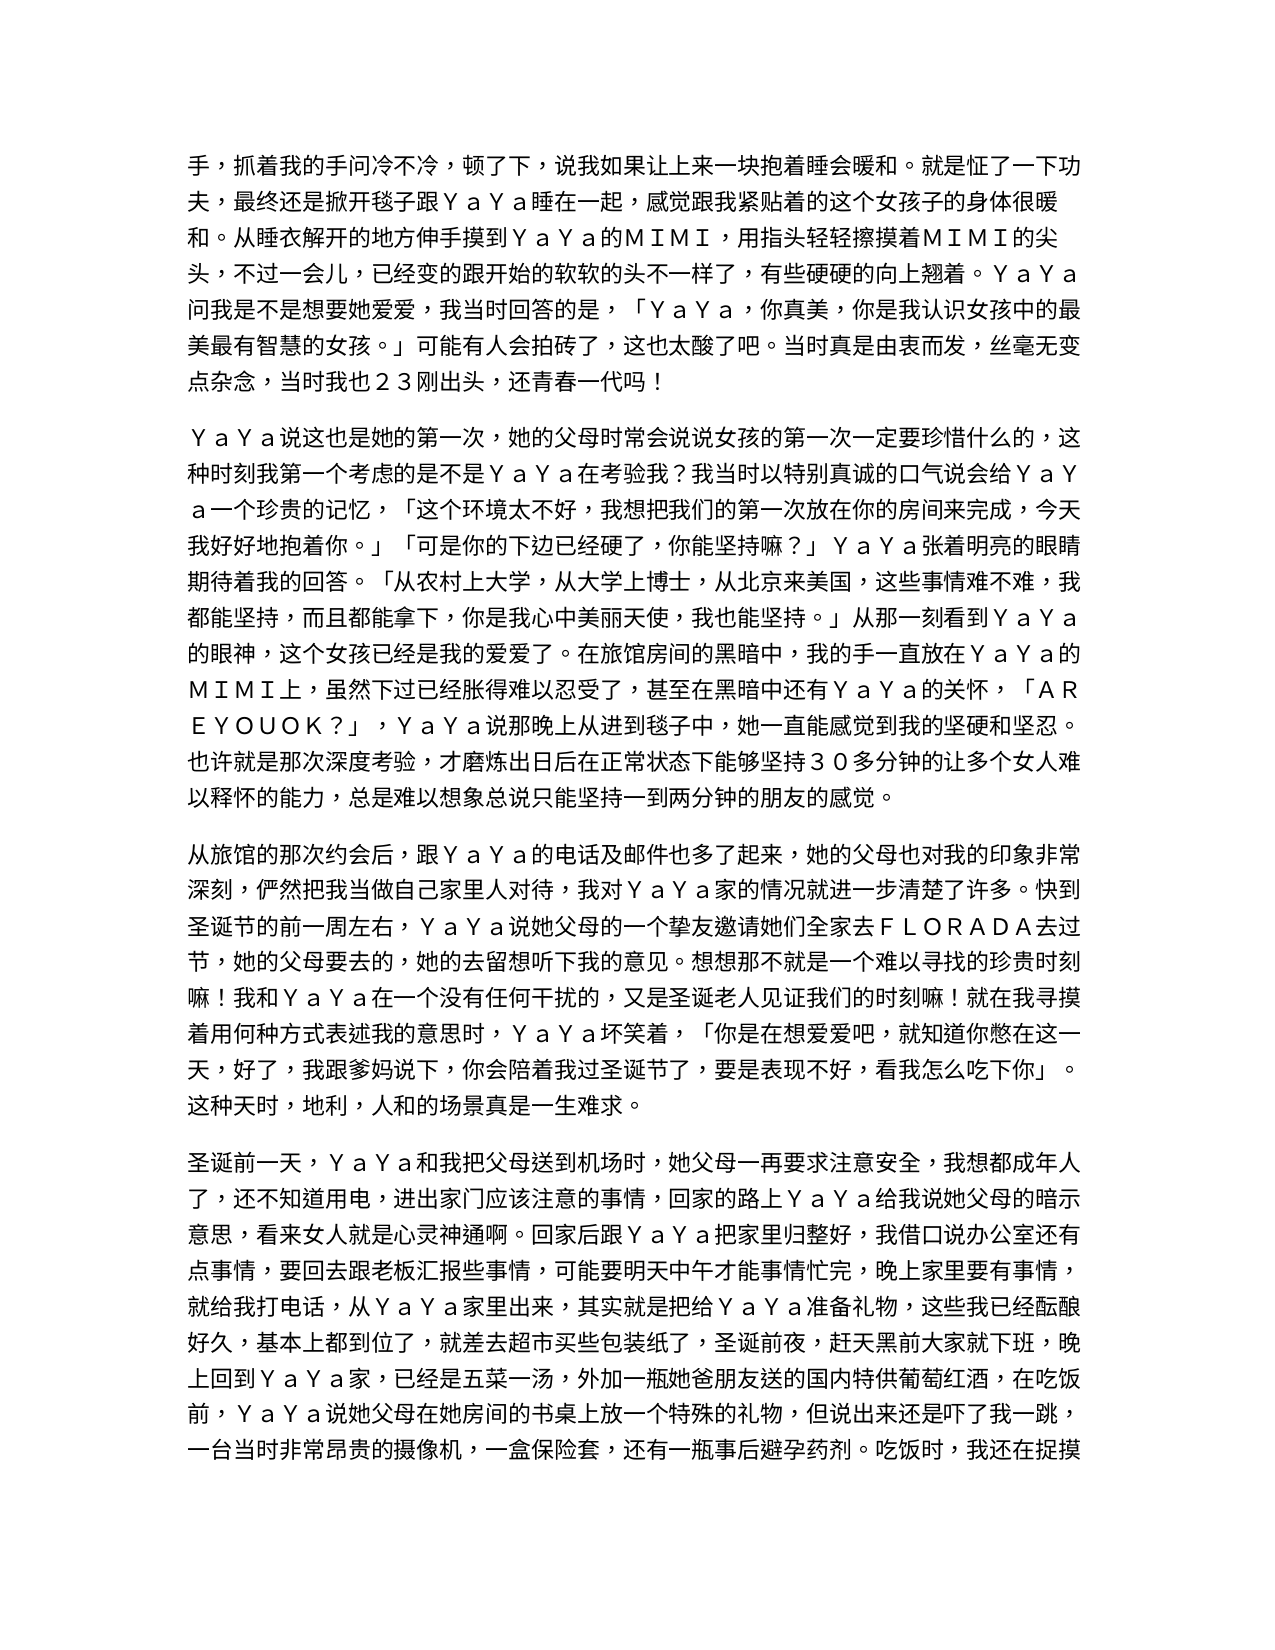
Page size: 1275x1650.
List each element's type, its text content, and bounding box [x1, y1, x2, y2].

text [187, 150, 1087, 397]
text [187, 1147, 1087, 1466]
text 从旅馆的那次约会后，跟ＹａＹａ的电话及邮件也多了起来，她的父母也对我的印象非常深刻，俨然把我当做自己家里人对待，我对ＹａＹａ家的情况就进一步清楚了许多。快到圣诞节的前一周左右，ＹａＹａ说她父母的一个挚友邀请她们全家去ＦＬＯＲＡＤＡ去过节，她的父母要去的，她的去留想听下我的意见。想想那不就是一个难以寻找的珍贵时刻嘛！我和ＹａＹａ在一个没有任何干扰的，又是圣诞老人见证我们的时刻嘛！就在我寻摸着用何种方式表述我的意思时，ＹａＹａ坏笑着，「你是在想爱爱吧，就知道你憋在这一天，好了，我跟爹妈说下，你会陪着我过圣诞节了，要是表现不好，看我怎么吃下你」。这种天时，地利，人和的场景真是一生难求。 [187, 838, 1087, 1121]
text ＹａＹａ说这也是她的第一次，她的父母时常会说说女孩的第一次一定要珍惜什么的，这种时刻我第一个考虑的是不是ＹａＹａ在考验我？我当时以特别真诚的口气说会给ＹａＹａ一个珍贵的记忆，「这个环境太不好，我想把我们的第一次放在你的房间来完成，今天我好好地抱着你。」「可是你的下边已经硬了，你能坚持嘛？」ＹａＹａ张着明亮的眼睛期待着我的回答。「从农村上大学，从大学上博士，从北京来美国，这些事情难不难，我都能坚持，而且都能拿下，你是我心中美丽天使，我也能坚持。」从那一刻看到ＹａＹａ的眼神，这个女孩已经是我的爱爱了。在旅馆房间的黑暗中，我的手一直放在ＹａＹａ的ＭＩＭＩ上，虽然下过已经胀得难以忍受了，甚至在黑暗中还有ＹａＹａ的关怀，「ＡＲＥＹＯＵＯＫ？」，ＹａＹａ说那晚上从进到毯子中，她一直能感觉到我的坚硬和坚忍。也许就是那次深度考验，才磨炼出日后在正常状态下能够坚持３０多分钟的让多个女人难以释怀的能力，总是难以想象总说只能坚持一到两分钟的朋友的感觉。 [187, 422, 1087, 813]
